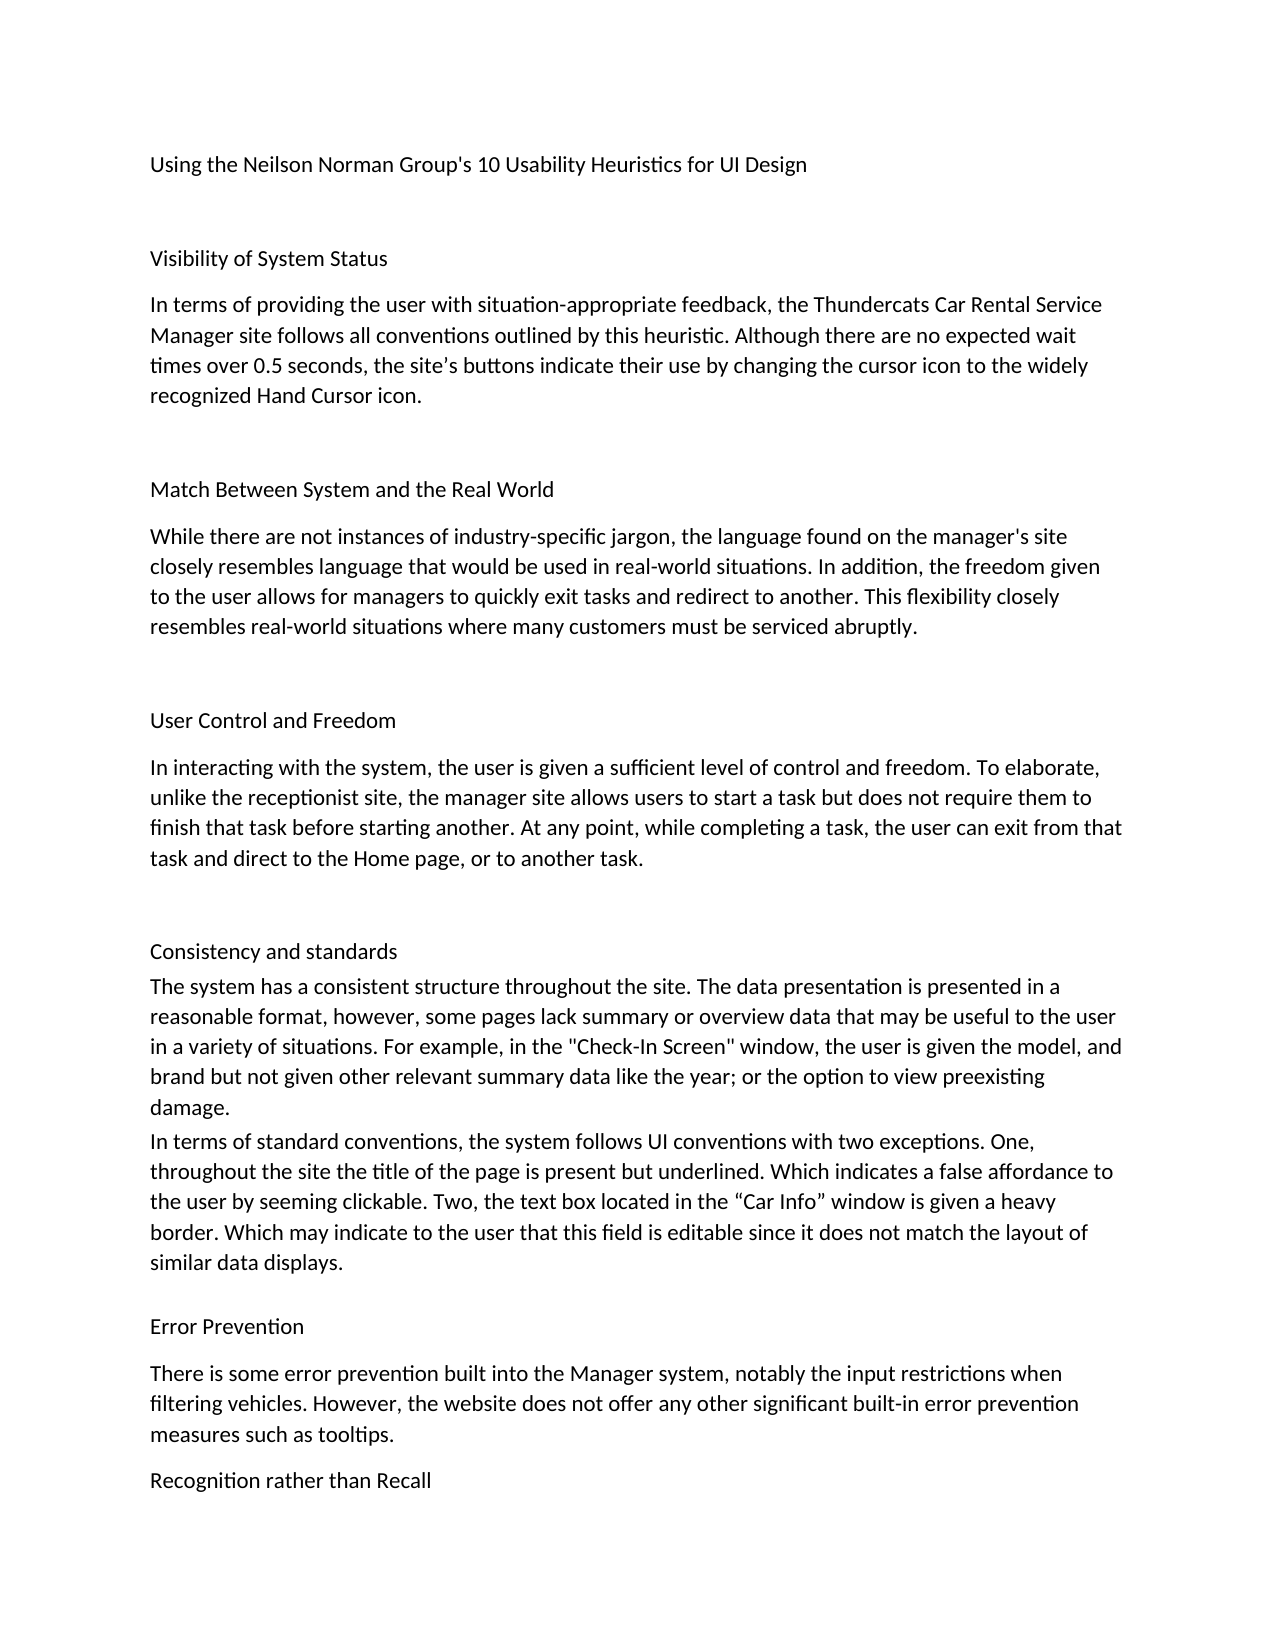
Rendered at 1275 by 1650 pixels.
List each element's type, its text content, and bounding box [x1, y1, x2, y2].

text In terms of standard conventions, the system follows UI conventions with two exceptions. One, throughout the site the title of the page is present but underlined. Which indicates a false affordance to the user by seeming clickable. Two, the text box located in the “Car Info” window is given a heavy border. Which may indicate to the user that this field is editable since it does not match the layout of similar data displays. [150, 1127, 1125, 1276]
text Consistency and standards [150, 937, 1125, 966]
text Recognition rather than Recall [150, 1467, 1125, 1495]
text Using the Neilson Norman Group's 10 Usability Heuristics for UI Design [150, 150, 1125, 178]
text In terms of providing the user with situation-appropriate feedback, the Thundercats Car Rental Service Manager site follows all conventions outlined by this heuristic. Although there are no expected wait times over 0.5 seconds, the site’s buttons indicate their use by changing the cursor icon to the widely recognized Hand Cursor icon. [150, 291, 1125, 409]
text Error Prevention [150, 1312, 1125, 1341]
text Visibility of System Status [150, 244, 1125, 272]
text While there are not instances of industry-specific jargon, the language found on the manager's site closely resembles language that would be used in real-world situations. In addition, the freedom given to the user allows for managers to quickly exit tasks and redirect to another. This flexibility closely resembles real-world situations where many customers must be serviced abruptly. [150, 522, 1125, 641]
text In interacting with the system, the user is given a sufficient level of control and freedom. To elaborate, unlike the receptionist site, the manager site allows users to start a task but does not require them to finish that task before starting another. At any point, while completing a task, the user can exit from that task and direct to the Home page, or to another task. [150, 753, 1125, 872]
text User Control and Freedom [150, 706, 1125, 734]
text There is some error prevention built into the Manager system, notably the input restrictions when filtering vehicles. However, the website does not offer any other significant built-in error prevention measures such as tooltips. [150, 1359, 1125, 1448]
text Match Between System and the Real World [150, 475, 1125, 503]
text The system has a consistent structure throughout the site. The data presentation is presented in a reasonable format, however, some pages lack summary or overview data that may be useful to the user in a variety of situations. For example, in the "Check-In Screen" window, the user is given the model, and brand but not given other relevant summary data like the year; or the option to view preexisting damage. [150, 972, 1125, 1121]
